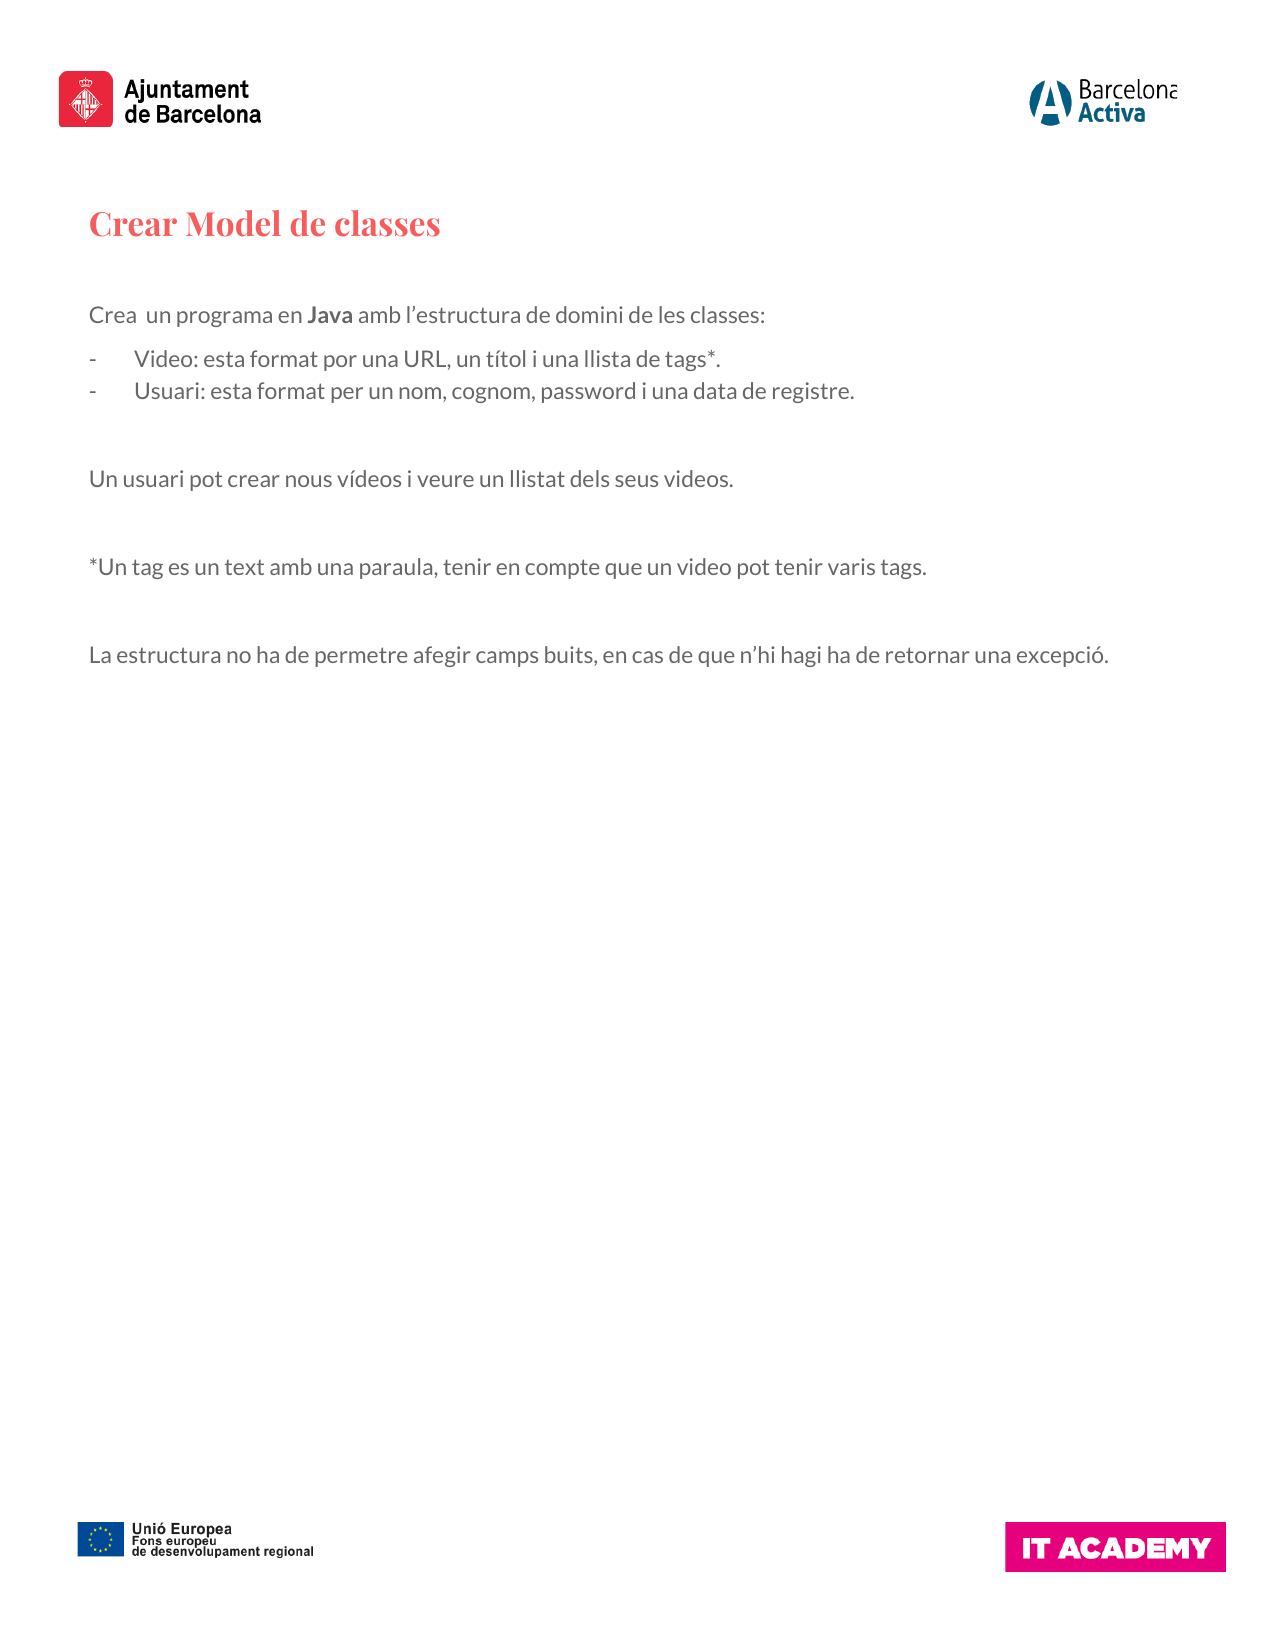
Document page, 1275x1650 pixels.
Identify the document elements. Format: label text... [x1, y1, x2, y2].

picture [77, 1522, 314, 1558]
list Video: esta format por una URL, un títol i una llista de tags*. [88, 345, 1226, 373]
text Crea un programa en Java amb l’estructura de domini de les classes: [88, 301, 1226, 328]
picture [58, 71, 1178, 127]
picture [1005, 1522, 1226, 1572]
subtitle Crear Model de classes [88, 200, 1229, 244]
text *Un tag es un text amb una paraula, tenir en compte que un video pot tenir varis tags. [88, 553, 1226, 580]
text Un usuari pot crear nous vídeos i veure un llistat dels seus videos. [88, 465, 1226, 492]
list Usuari: esta format per un nom, cognom, password i una data de registre. [88, 377, 1226, 404]
text La estructura no ha de permetre afegir camps buits, en cas de que n’hi hagi ha de retornar una excepció. [88, 641, 1226, 668]
